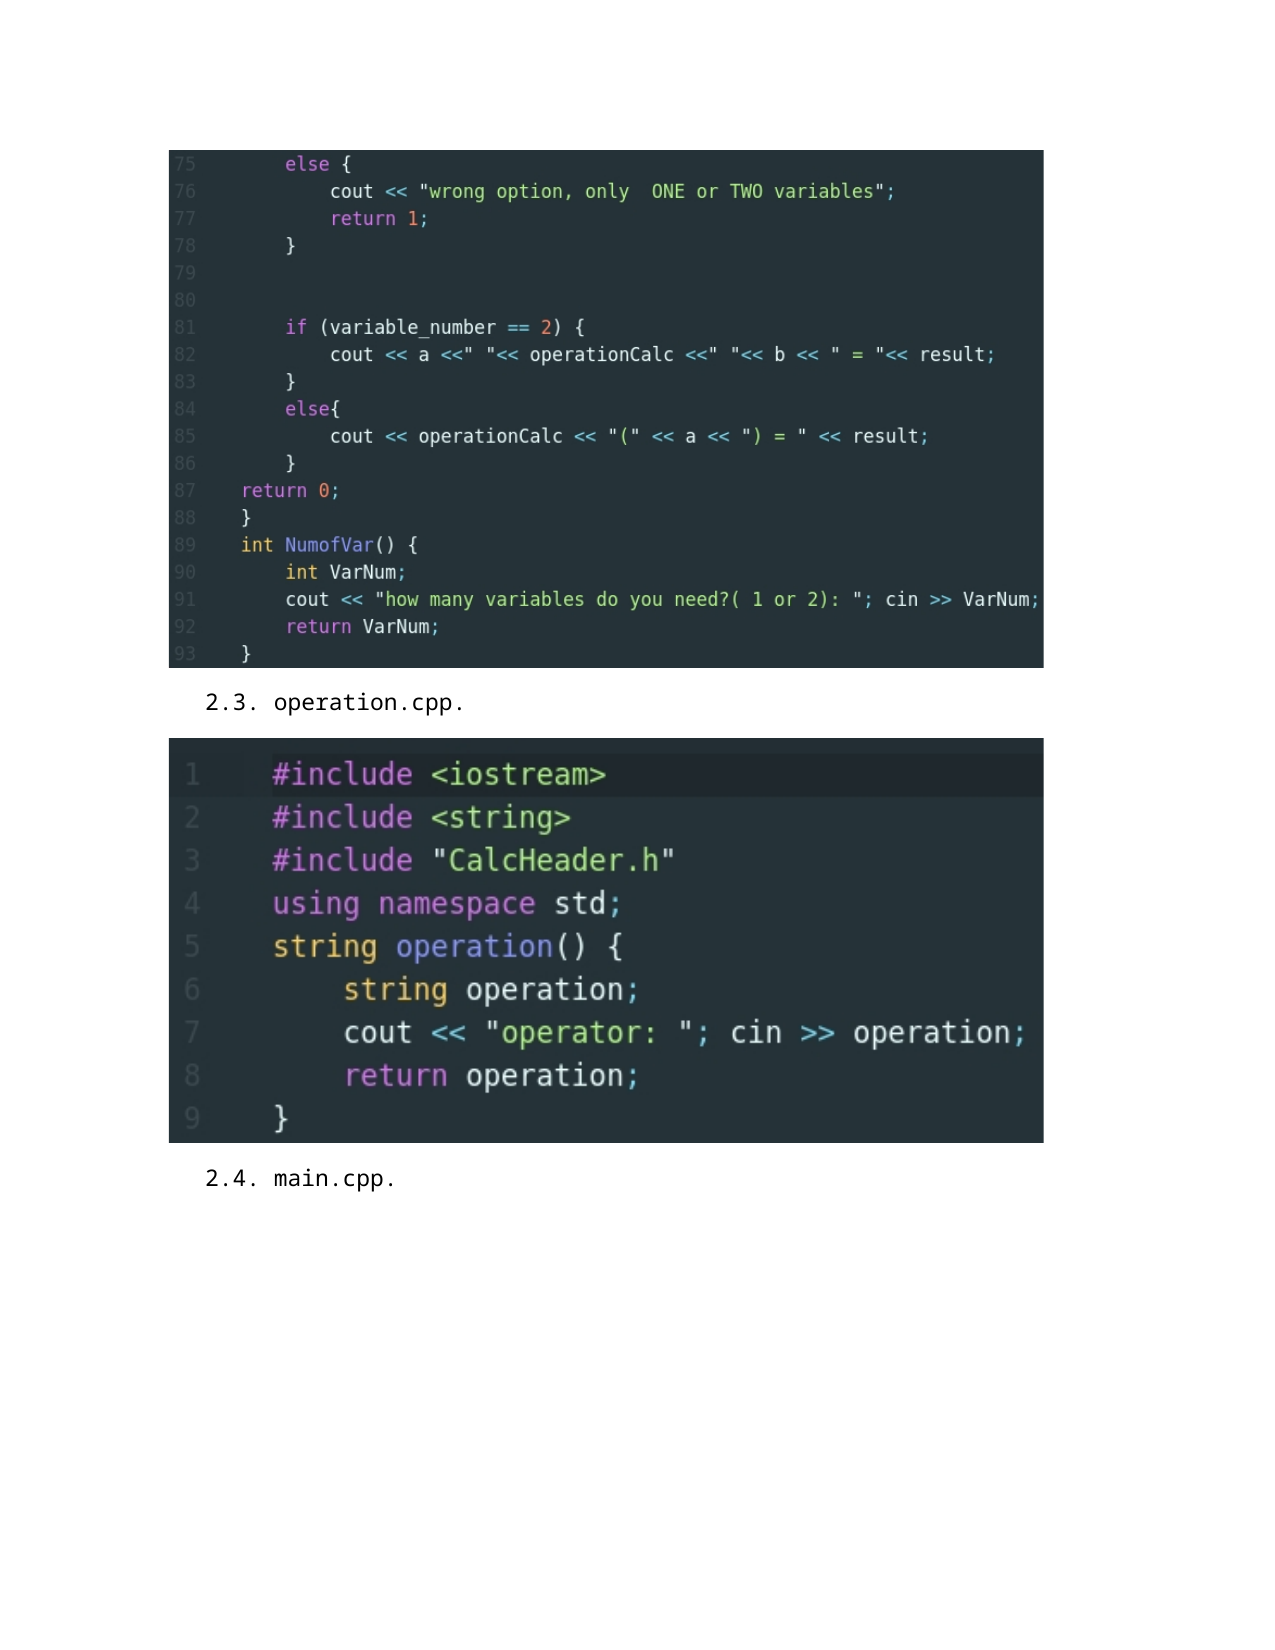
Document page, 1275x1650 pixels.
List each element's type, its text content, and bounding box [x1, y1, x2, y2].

text 2.4. main.cpp. [150, 1162, 1125, 1193]
text 2.3. operation.cpp. [150, 686, 1125, 717]
picture [168, 738, 1044, 1143]
picture [168, 150, 1044, 668]
